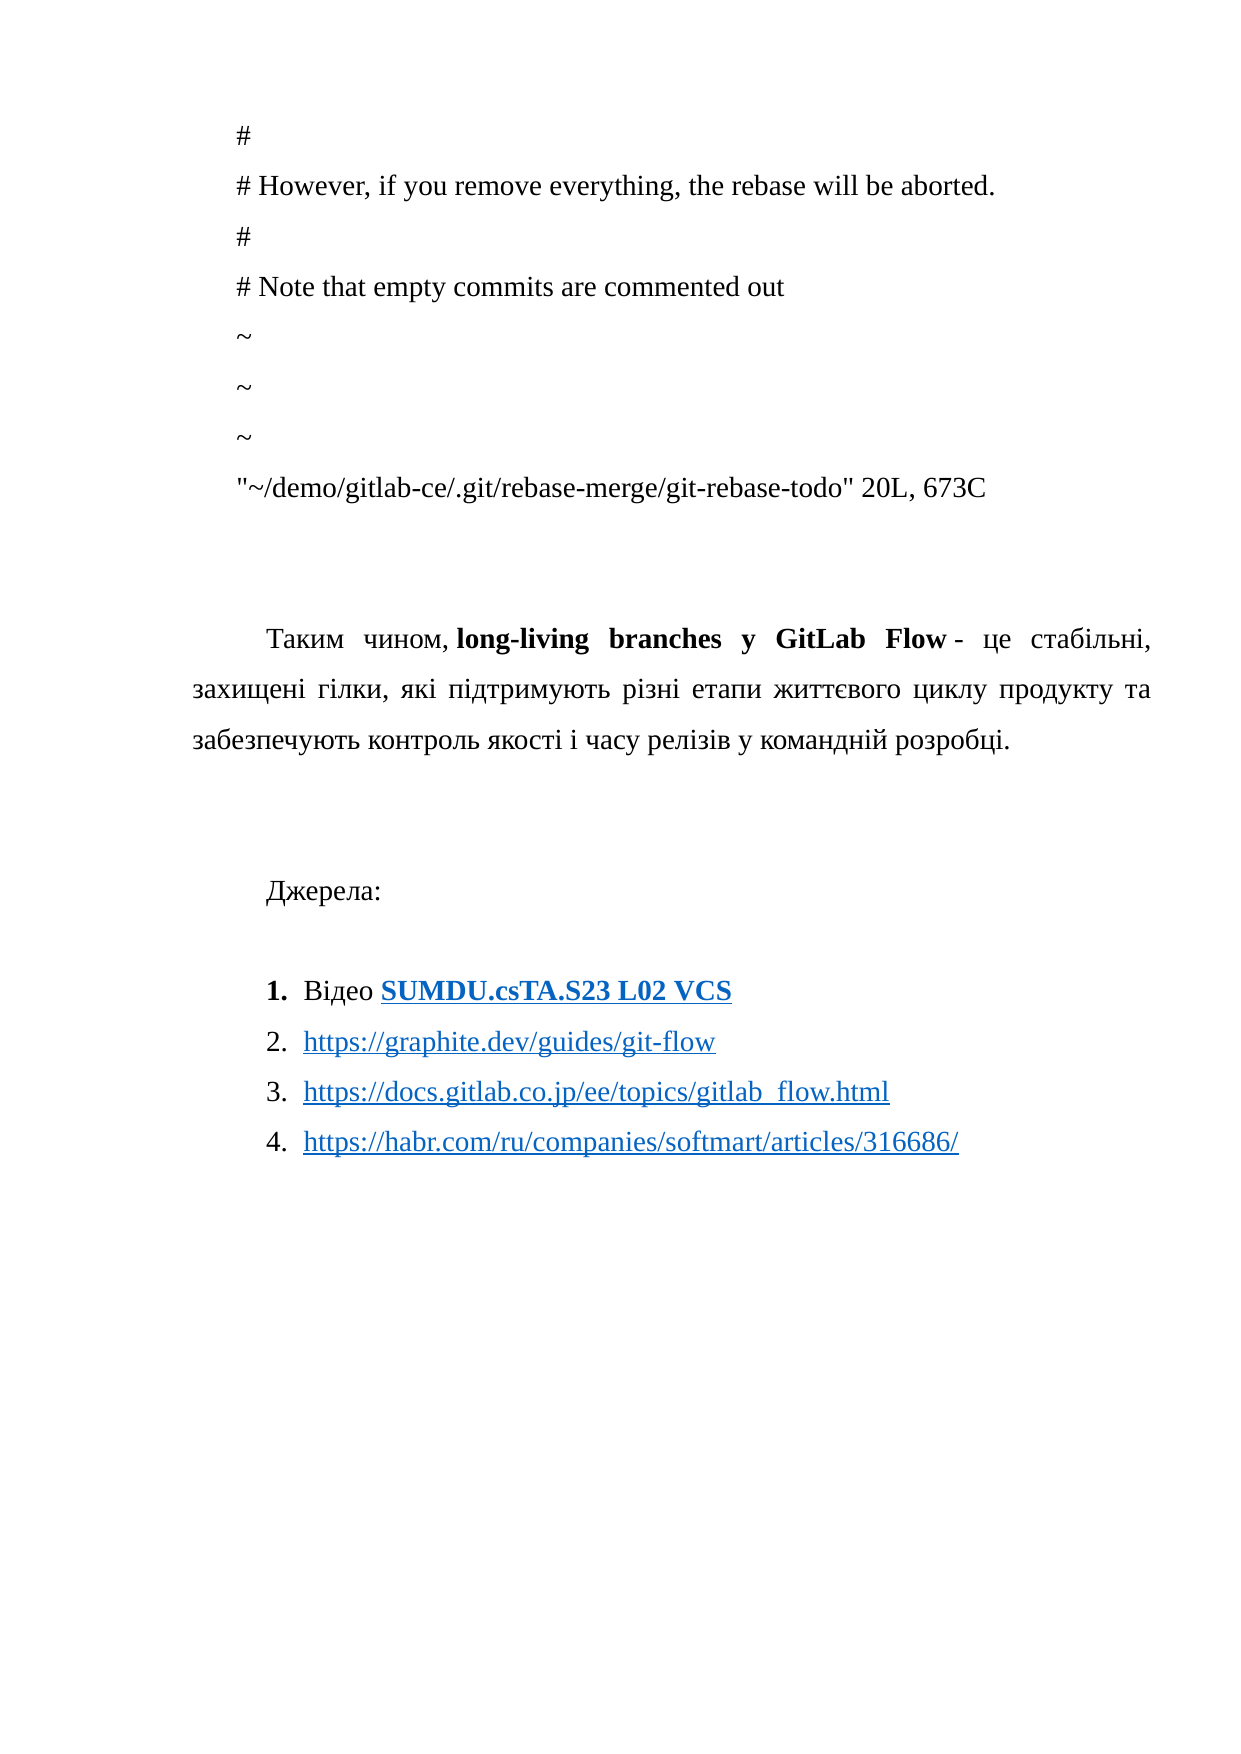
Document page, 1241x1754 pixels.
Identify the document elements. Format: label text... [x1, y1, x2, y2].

text Джерела: [192, 873, 1152, 906]
text ~ [177, 370, 1152, 403]
text # However, if you remove everything, the rebase will be aborted. [177, 168, 1152, 202]
list https://docs.gitlab.co.jp/ee/topics/gitlab_flow.html [266, 1074, 1152, 1108]
text # Note that empty commits are commented out [177, 269, 1152, 303]
list https://graphite.dev/guides/git-flow [266, 1024, 1152, 1057]
text ~ [177, 319, 1152, 353]
text "~/demo/gitlab-ce/.git/rebase-merge/git-rebase-todo" 20L, 673C [177, 470, 1152, 504]
list https://habr.com/ru/companies/softmart/articles/316686/ [266, 1124, 1152, 1158]
text Таким чином, long-living branches у GitLab Flow - це стабільні, захищені гілки, які підтримують різні етапи життєвого циклу продукту та забезпечують контроль якості і часу релізів у командній розробці. [192, 621, 1152, 755]
text # [177, 118, 1152, 152]
text # [177, 219, 1152, 252]
text ~ [177, 420, 1152, 453]
list Відео SUMDU.csTA.S23 L02 VCS [266, 973, 1152, 1007]
